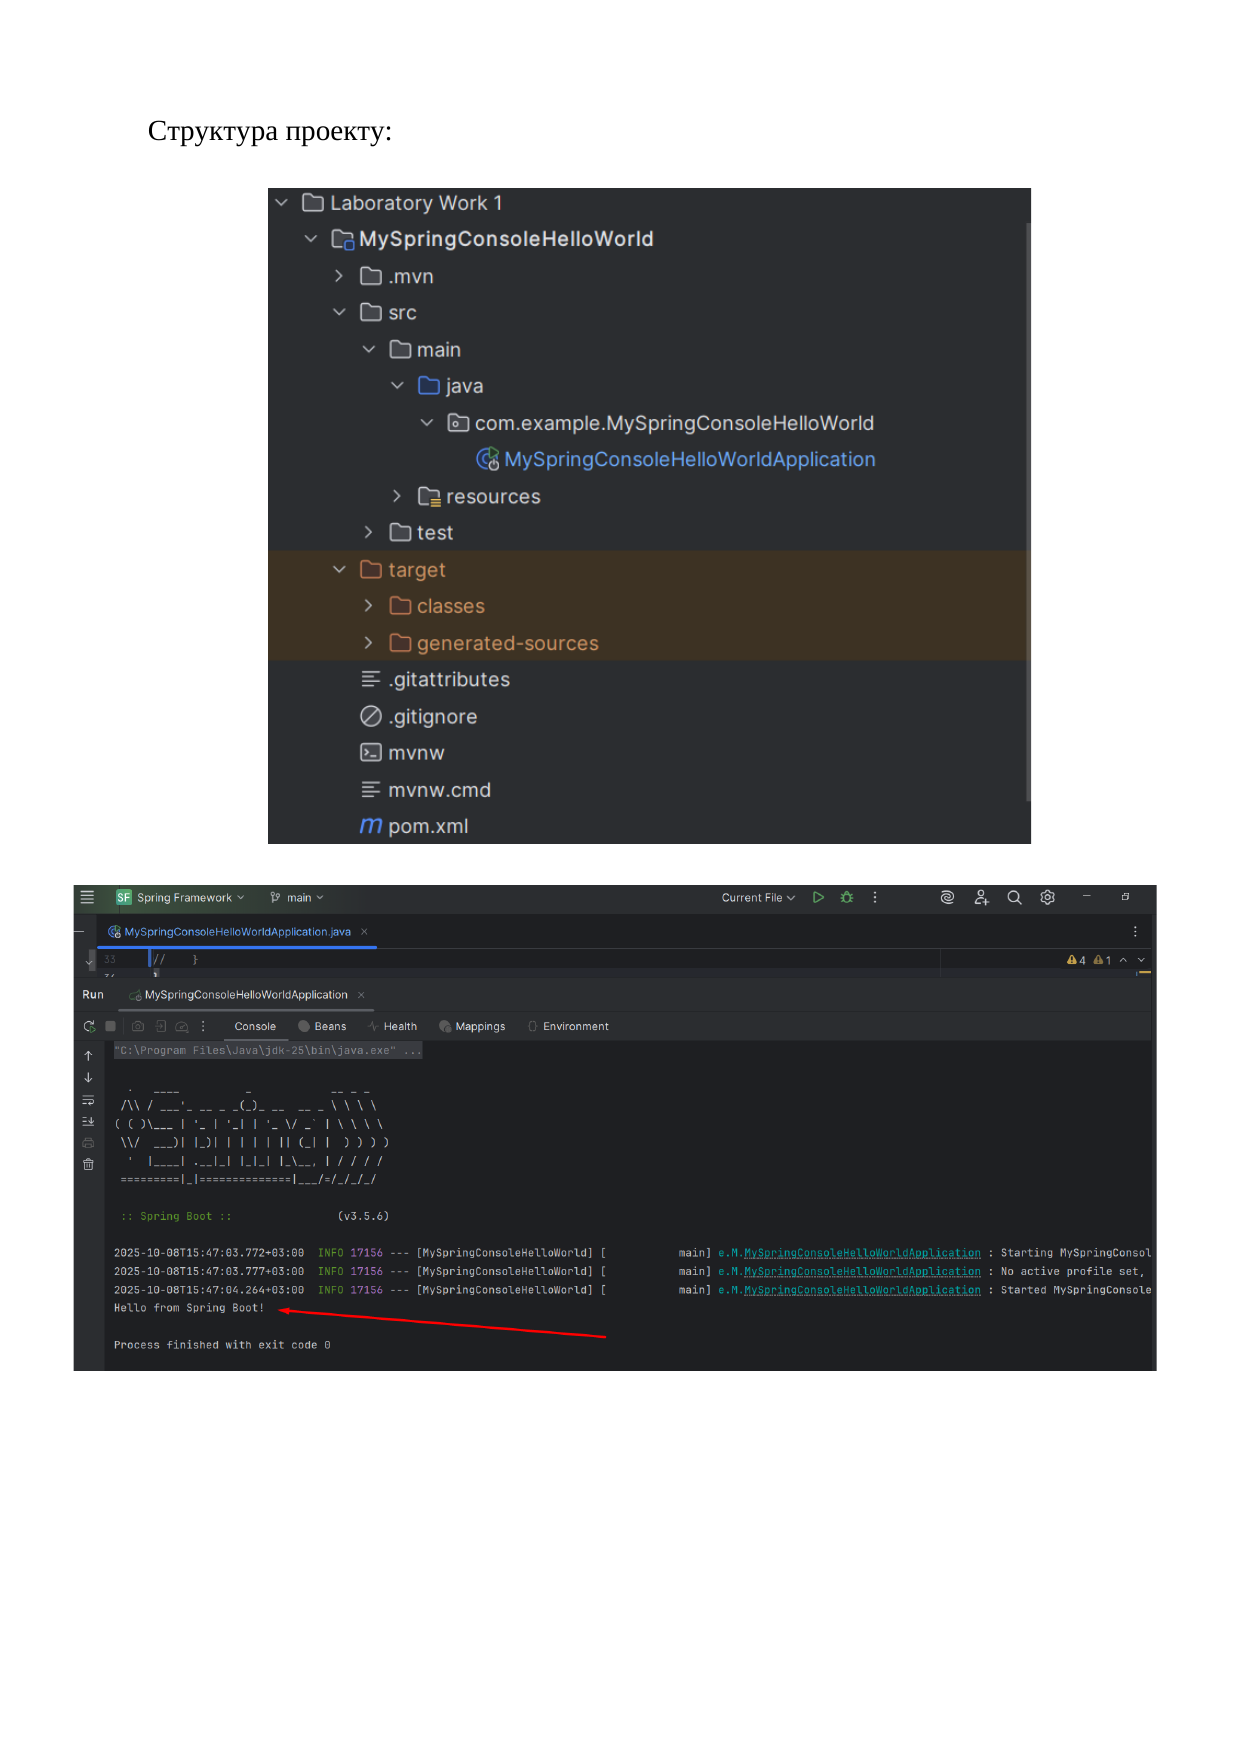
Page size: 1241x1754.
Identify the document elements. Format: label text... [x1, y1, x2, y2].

picture [268, 188, 1032, 844]
picture [73, 885, 1157, 1371]
text Структура проекту: [148, 113, 1152, 147]
